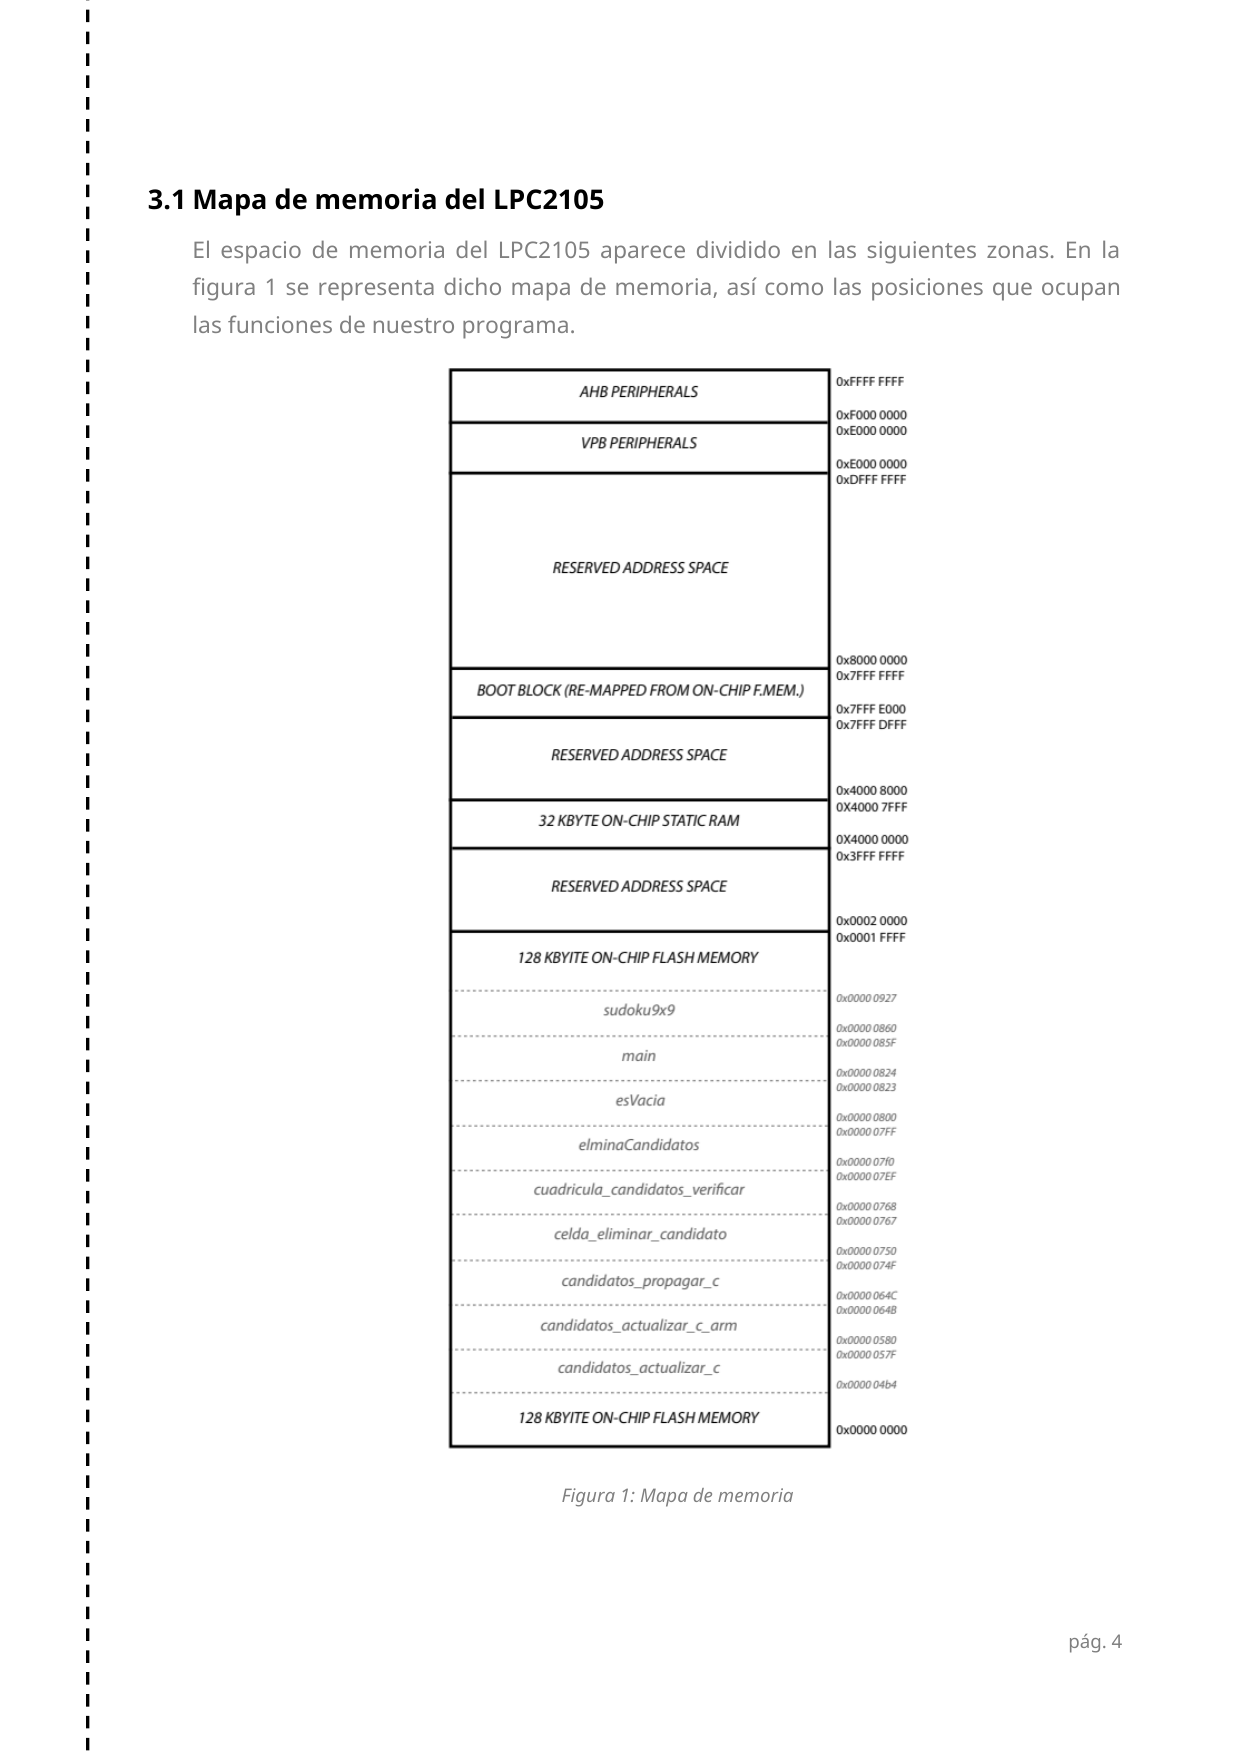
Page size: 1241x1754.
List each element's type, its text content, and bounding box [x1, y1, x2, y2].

table_cell Figura 1: Mapa de memoria [236, 1482, 1121, 1508]
subtitle Mapa de memoria del LPC2105 [148, 180, 1122, 217]
text El espacio de memoria del LPC2105 aparece dividido en las siguientes zonas. En la figura 1 se representa dicho mapa de memoria, así como las posiciones que ocupan las funciones de nuestro programa. [192, 234, 1122, 340]
table_header [236, 363, 1121, 1482]
